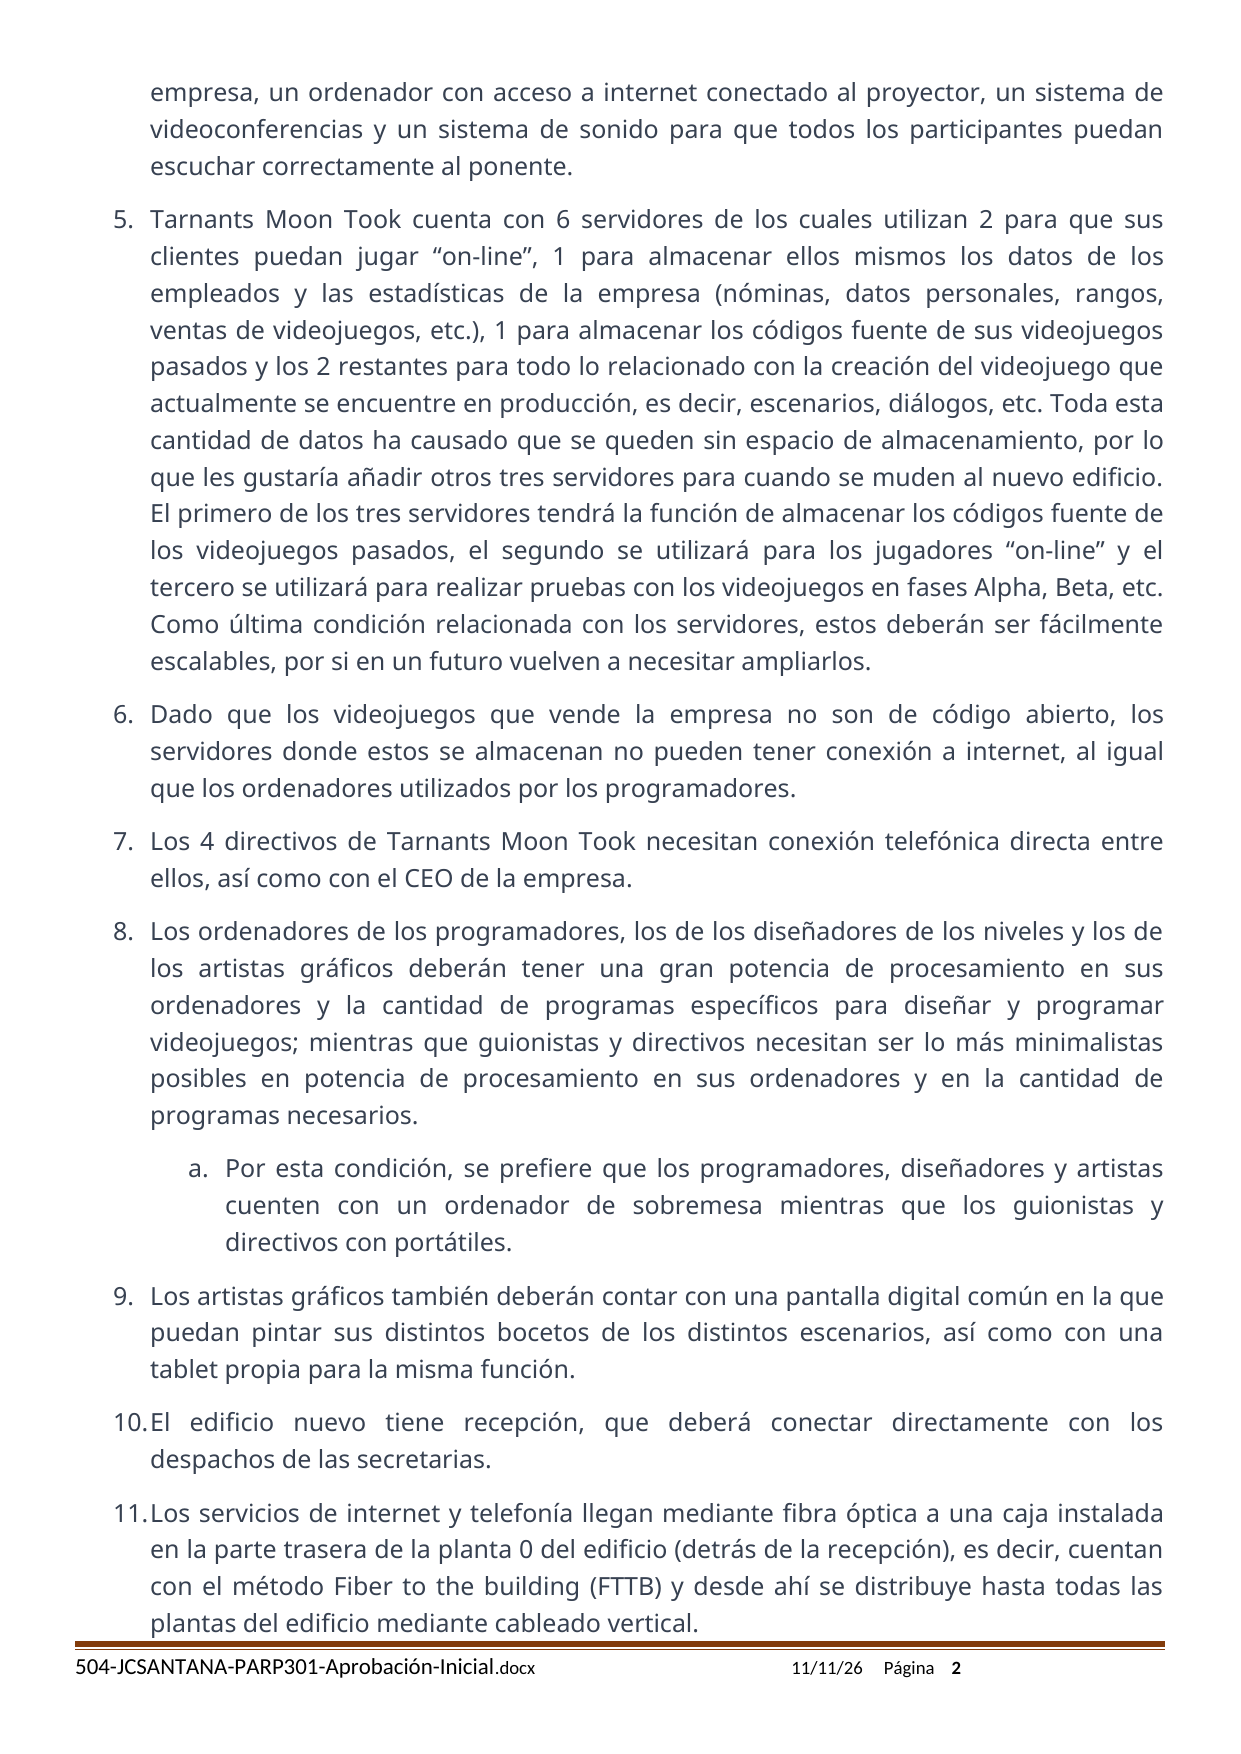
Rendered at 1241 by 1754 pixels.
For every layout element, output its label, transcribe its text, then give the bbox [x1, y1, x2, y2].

list El edificio nuevo tiene recepción, que deberá conectar directamente con los despachos de las secretarias. [113, 1405, 1165, 1476]
list Tarnants Moon Took cuenta con 6 servidores de los cuales utilizan 2 para que sus clientes puedan jugar “on-line”, 1 para almacenar ellos mismos los datos de los empleados y las estadísticas de la empresa (nóminas, datos personales, rangos, ventas de videojuegos, etc.), 1 para almacenar los códigos fuente de sus videojuegos pasados y los 2 restantes para todo lo relacionado con la creación del videojuego que actualmente se encuentre en producción, es decir, escenarios, diálogos, etc. Toda esta cantidad de datos ha causado que se queden sin espacio de almacenamiento, por lo que les gustaría añadir otros tres servidores para cuando se muden al nuevo edificio. El primero de los tres servidores tendrá la función de almacenar los códigos fuente de los videojuegos pasados, el segundo se utilizará para los jugadores “on-line” y el tercero se utilizará para realizar pruebas con los videojuegos en fases Alpha, Beta, etc. Como última condición relacionada con los servidores, estos deberán ser fácilmente escalables, por si en un futuro vuelven a necesitar ampliarlos. [113, 202, 1165, 677]
list Los 4 directivos de Tarnants Moon Took necesitan conexión telefónica directa entre ellos, así como con el CEO de la empresa. [113, 824, 1165, 894]
list Por esta condición, se prefiere que los programadores, diseñadores y artistas cuenten con un ordenador de sobremesa mientras que los guionistas y directivos con portátiles. [188, 1151, 1165, 1259]
list Los ordenadores de los programadores, los de los diseñadores de los niveles y los de los artistas gráficos deberán tener una gran potencia de procesamiento en sus ordenadores y la cantidad de programas específicos para diseñar y programar videojuegos; mientras que guionistas y directivos necesitan ser lo más minimalistas posibles en potencia de procesamiento en sus ordenadores y en la cantidad de programas necesarios. [113, 914, 1165, 1132]
list Los artistas gráficos también deberán contar con una pantalla digital común en la que puedan pintar sus distintos bocetos de los distintos escenarios, así como con una tablet propia para la misma función. [113, 1278, 1165, 1386]
list Los servicios de internet y telefonía llegan mediante fibra óptica a una caja instalada en la parte trasera de la planta 0 del edificio (detrás de la recepción), es decir, cuentan con el método Fiber to the building (FTTB) y desde ahí se distribuye hasta todas las plantas del edificio mediante cableado vertical. [113, 1495, 1165, 1640]
list Dado que los videojuegos que vende la empresa no son de código abierto, los servidores donde estos se almacenan no pueden tener conexión a internet, al igual que los ordenadores utilizados por los programadores. [113, 697, 1165, 804]
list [113, 75, 1165, 183]
